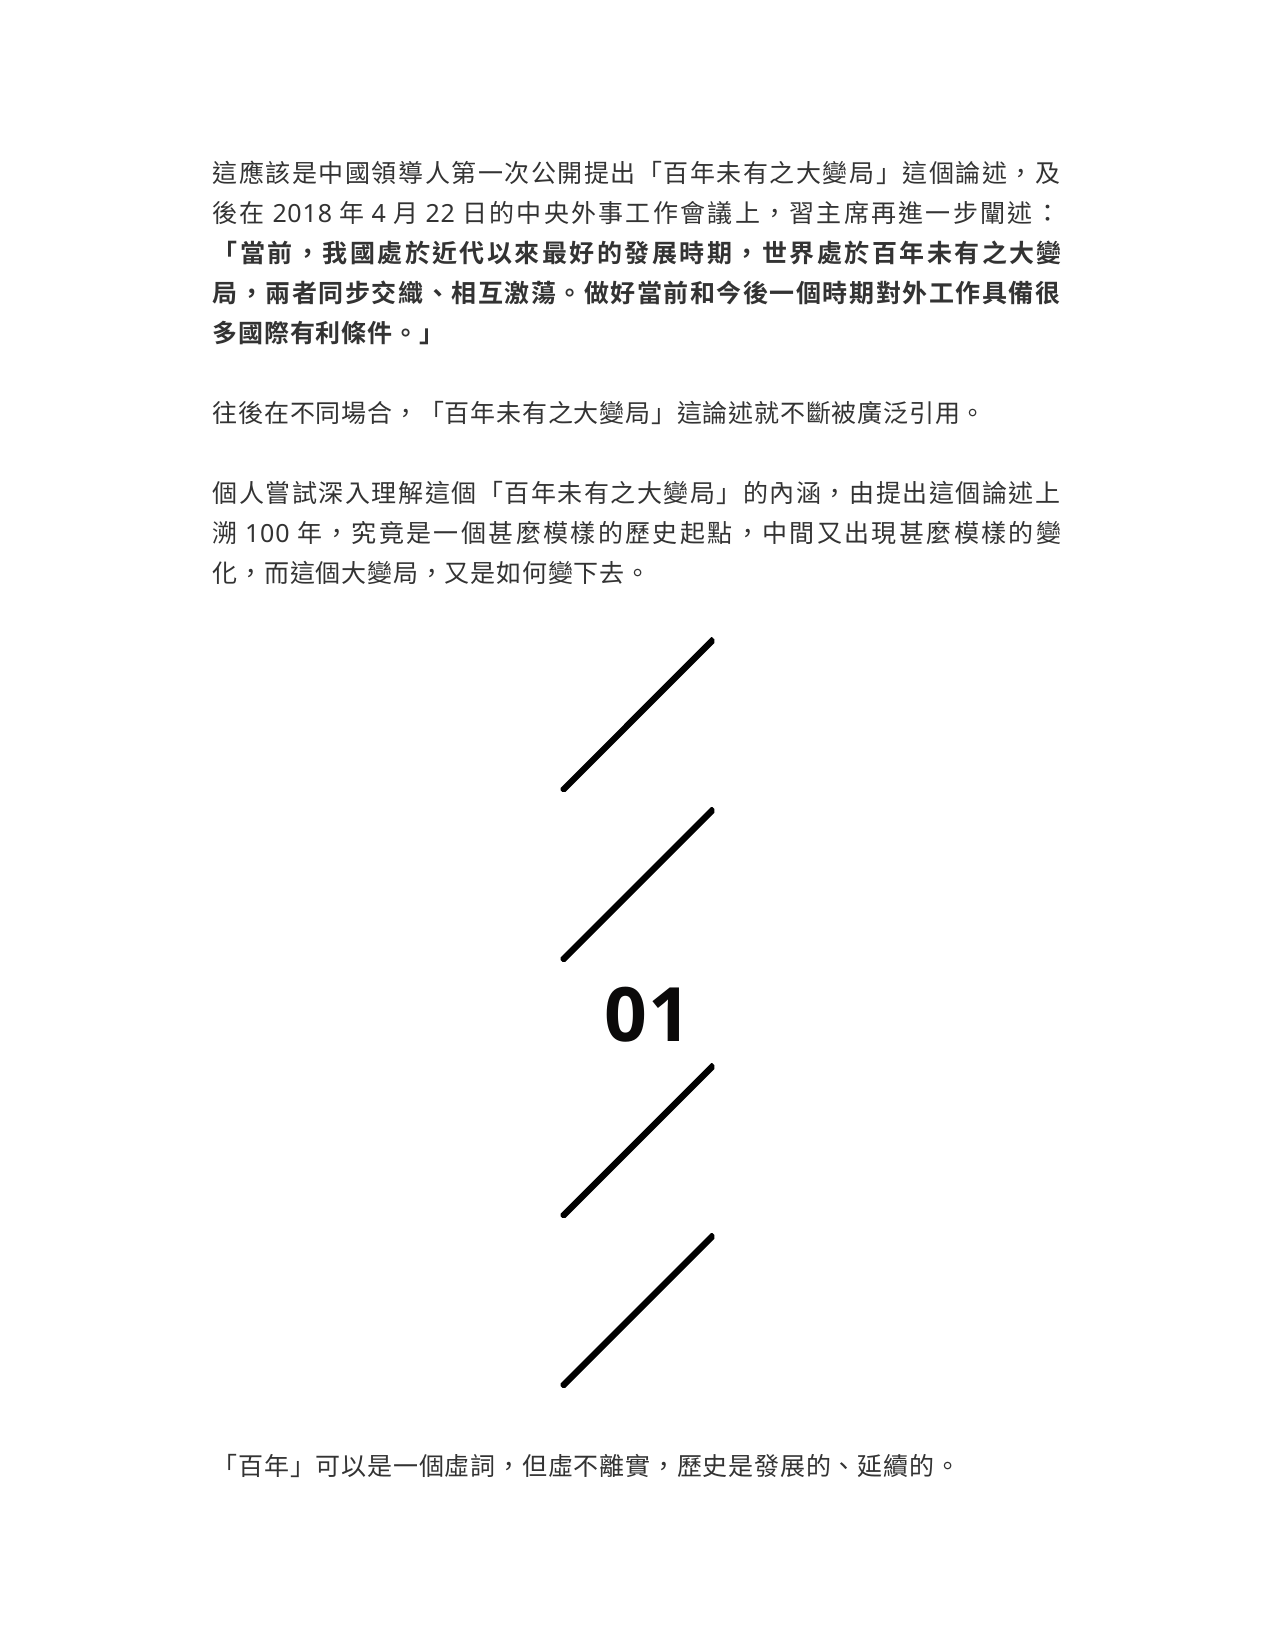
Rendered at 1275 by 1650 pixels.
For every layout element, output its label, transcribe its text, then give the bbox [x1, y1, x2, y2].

text 「百年」可以是一個虛詞，但虛不離實，歷史是發展的、延續的。 [212, 1443, 1062, 1483]
text 往後在不同場合，「百年未有之大變局」這論述就不斷被廣泛引用。 [212, 390, 1062, 430]
text 01 [236, 962, 1039, 1064]
text 個人嘗試深入理解這個「百年未有之大變局」的內涵，由提出這個論述上溯100年，究竟是一個甚麼模樣的歷史起點，中間又出現甚麼模樣的變化，而這個大變局，又是如何變下去。 [212, 470, 1062, 590]
text 這應該是中國領導人第一次公開提出「百年未有之大變局」這個論述，及後在2018年4月22日的中央外事工作會議上，習主席再進一步闡述：「當前，我國處於近代以來最好的發展時期，世界處於百年未有之大變局，兩者同步交織、相互激蕩。做好當前和今後一個時期對外工作具備很多國際有利條件。」 [212, 150, 1062, 350]
